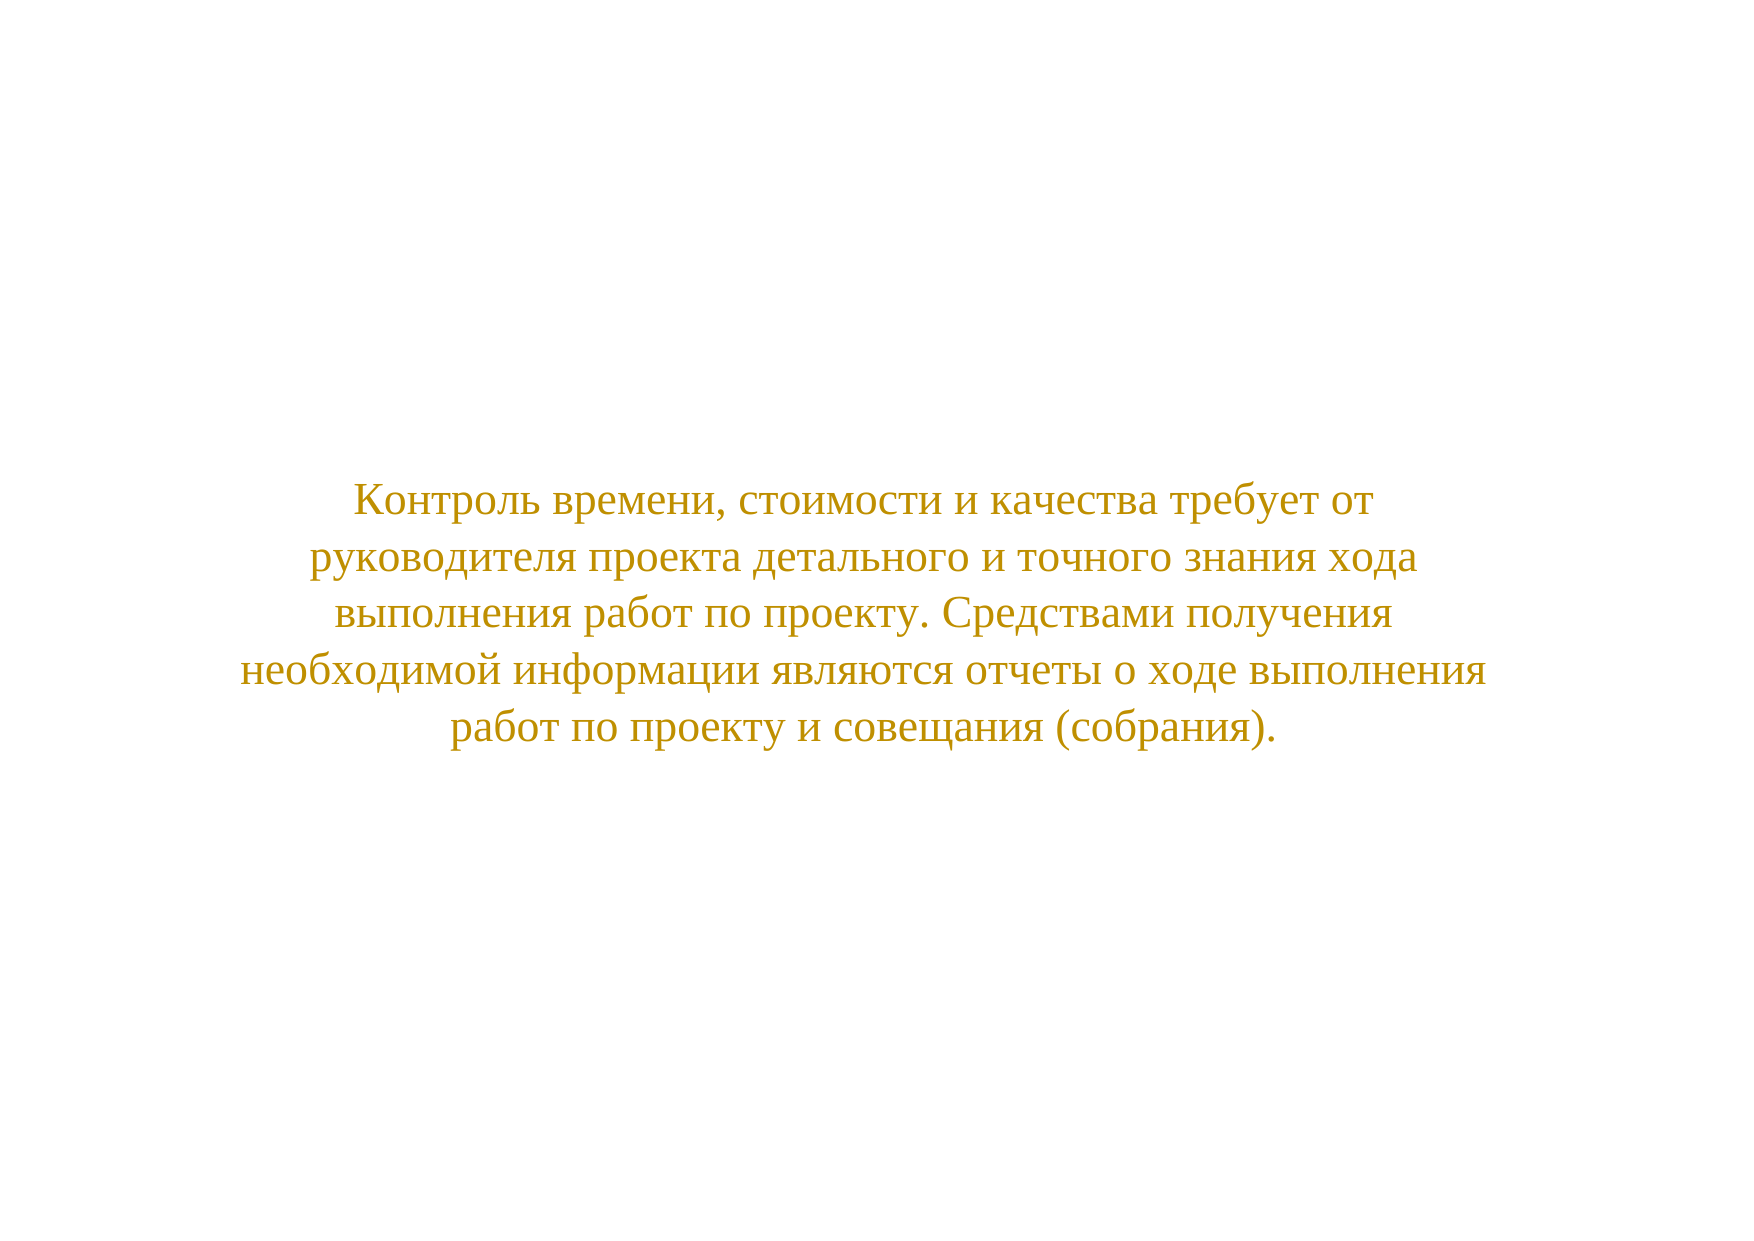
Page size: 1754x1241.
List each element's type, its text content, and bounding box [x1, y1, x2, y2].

text Контроль времени, стоимости и качества требует от руководителя проекта детального и точного знания хода выполнения работ по проекту. Средствами получения необходимой информации являются отчеты о ходе выполнения работ по проекту и совещания (собрания). [222, 471, 1506, 752]
